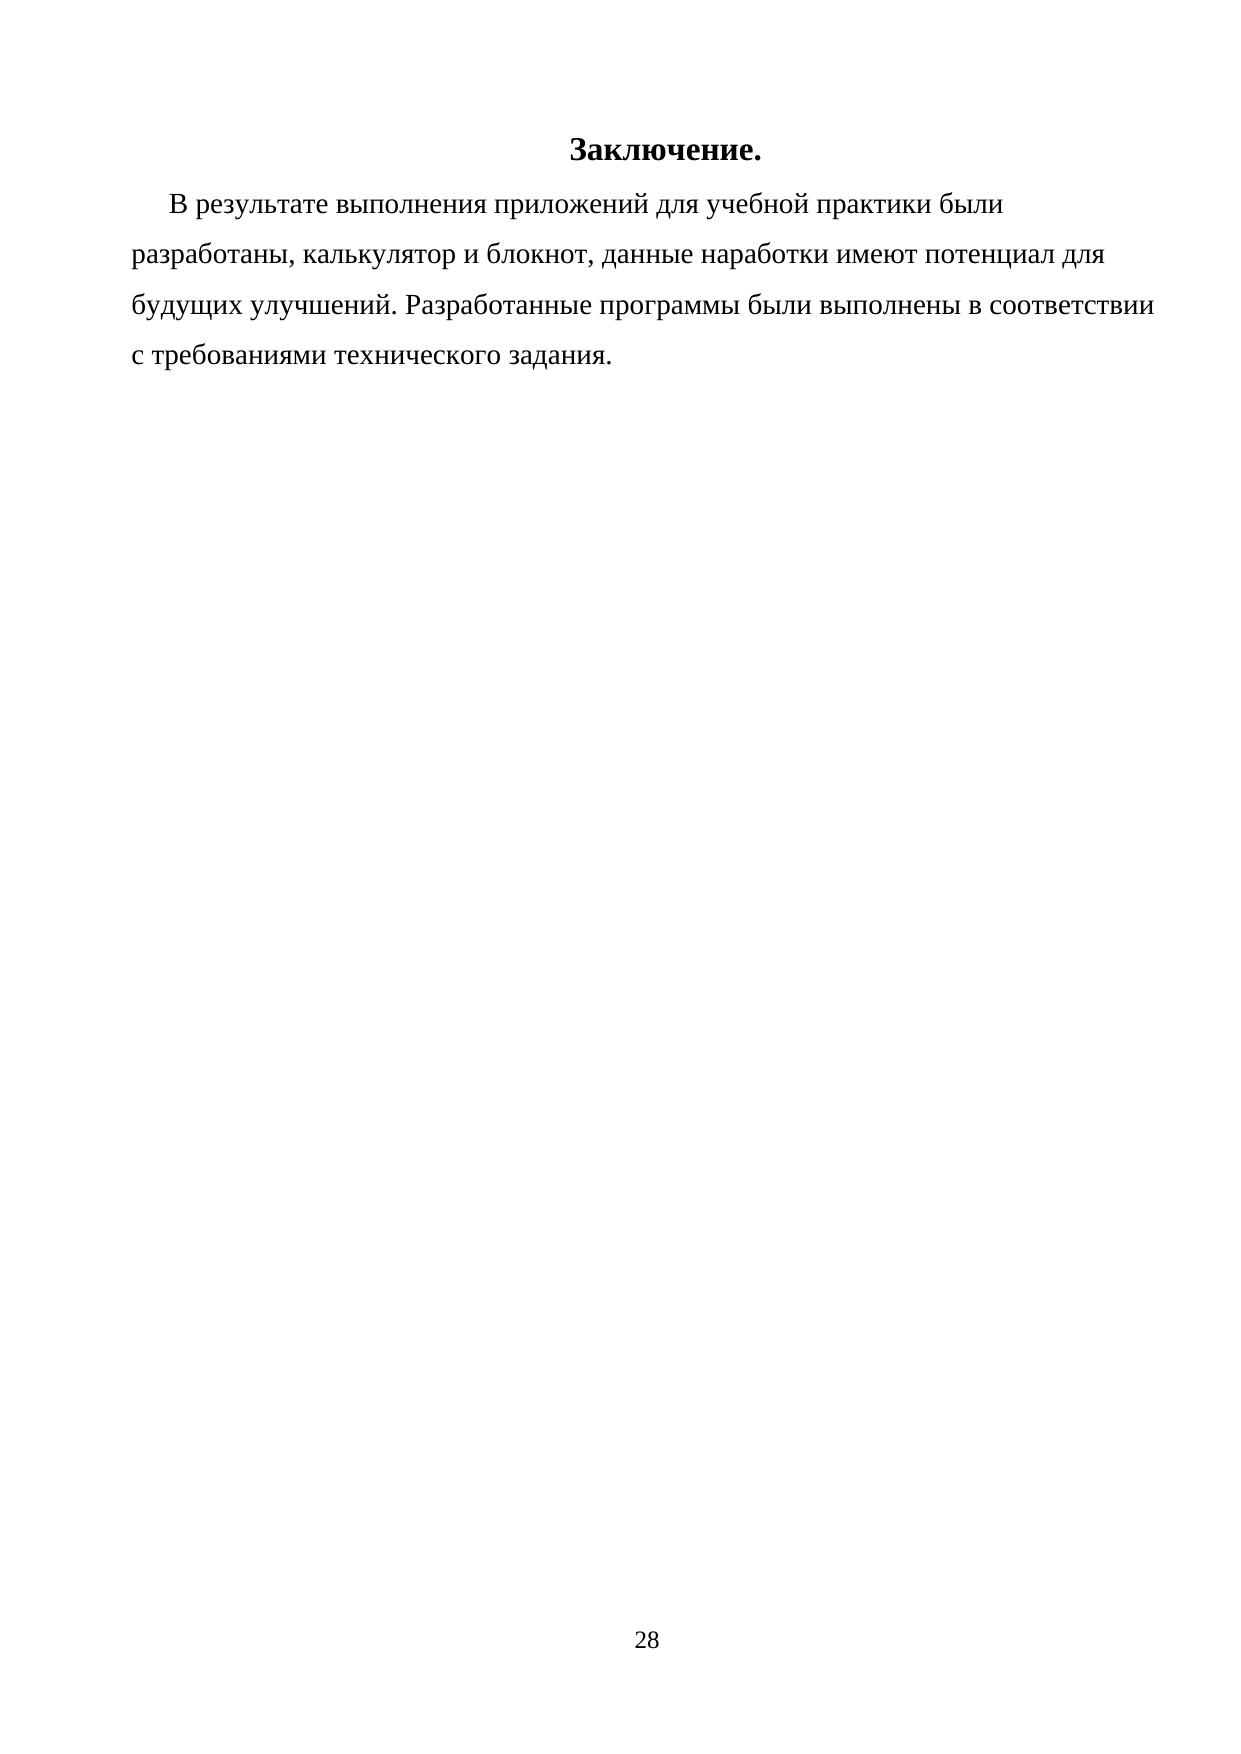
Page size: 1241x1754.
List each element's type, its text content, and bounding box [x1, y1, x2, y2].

text В результате выполнения приложений для учебной практики были разработаны, калькулятор и блокнот, данные наработки имеют потенциал для будущих улучшений. Разработанные программы были выполнены в соответствии с требованиями технического задания. [131, 186, 1162, 371]
subtitle Заключение. [169, 129, 1162, 167]
